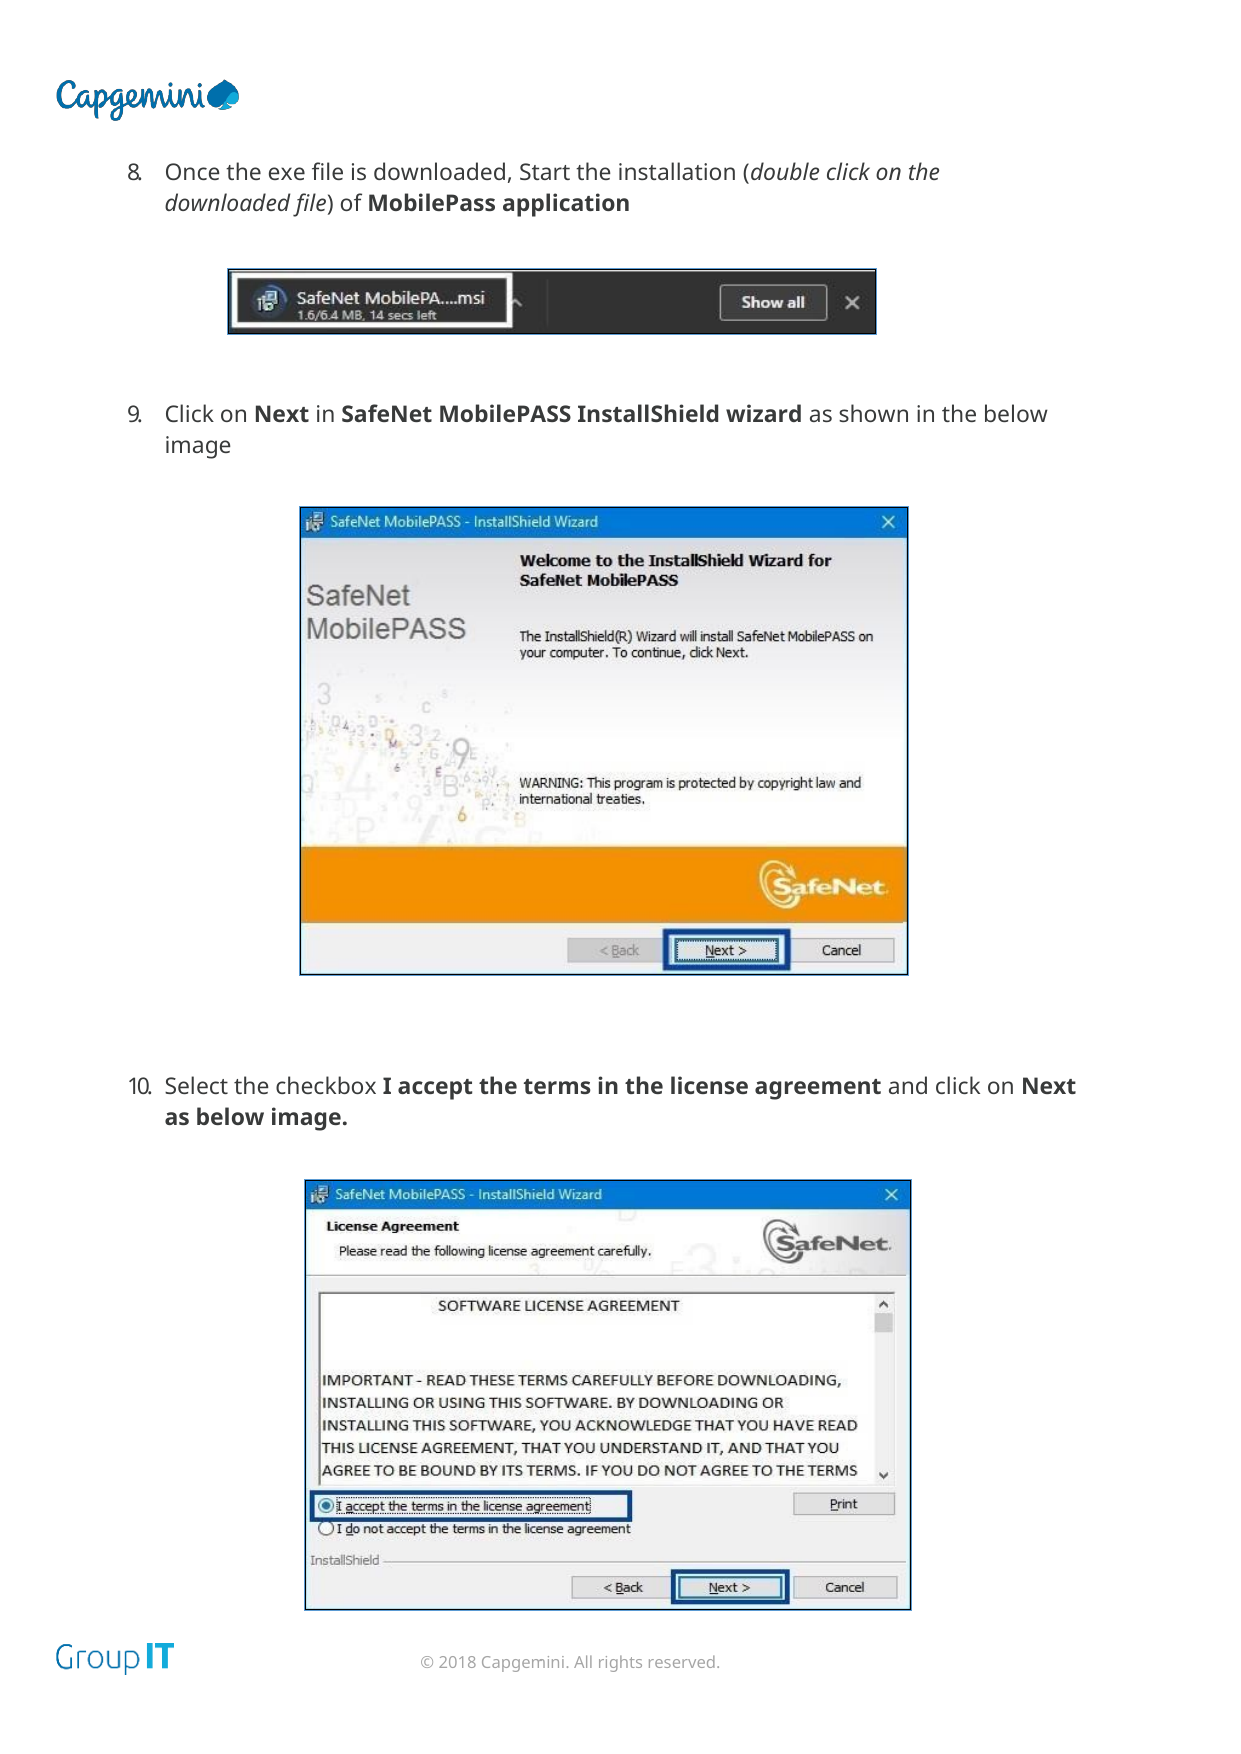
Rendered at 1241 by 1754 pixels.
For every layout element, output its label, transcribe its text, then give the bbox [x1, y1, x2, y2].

picture [56, 79, 239, 121]
picture [229, 270, 875, 333]
picture [306, 1181, 910, 1609]
picture [301, 508, 907, 974]
picture [56, 1643, 174, 1675]
list Select the checkbox I accept the terms in the license agreement and click on Next as below image. [127, 1069, 1103, 1132]
list Once the exe file is downloaded, Start the installation (double click on the downloaded file) of MobilePass application [127, 156, 944, 218]
list Click on Next in SafeNet MobilePASS InstallShield wizard as shown in the below image [127, 398, 1078, 460]
